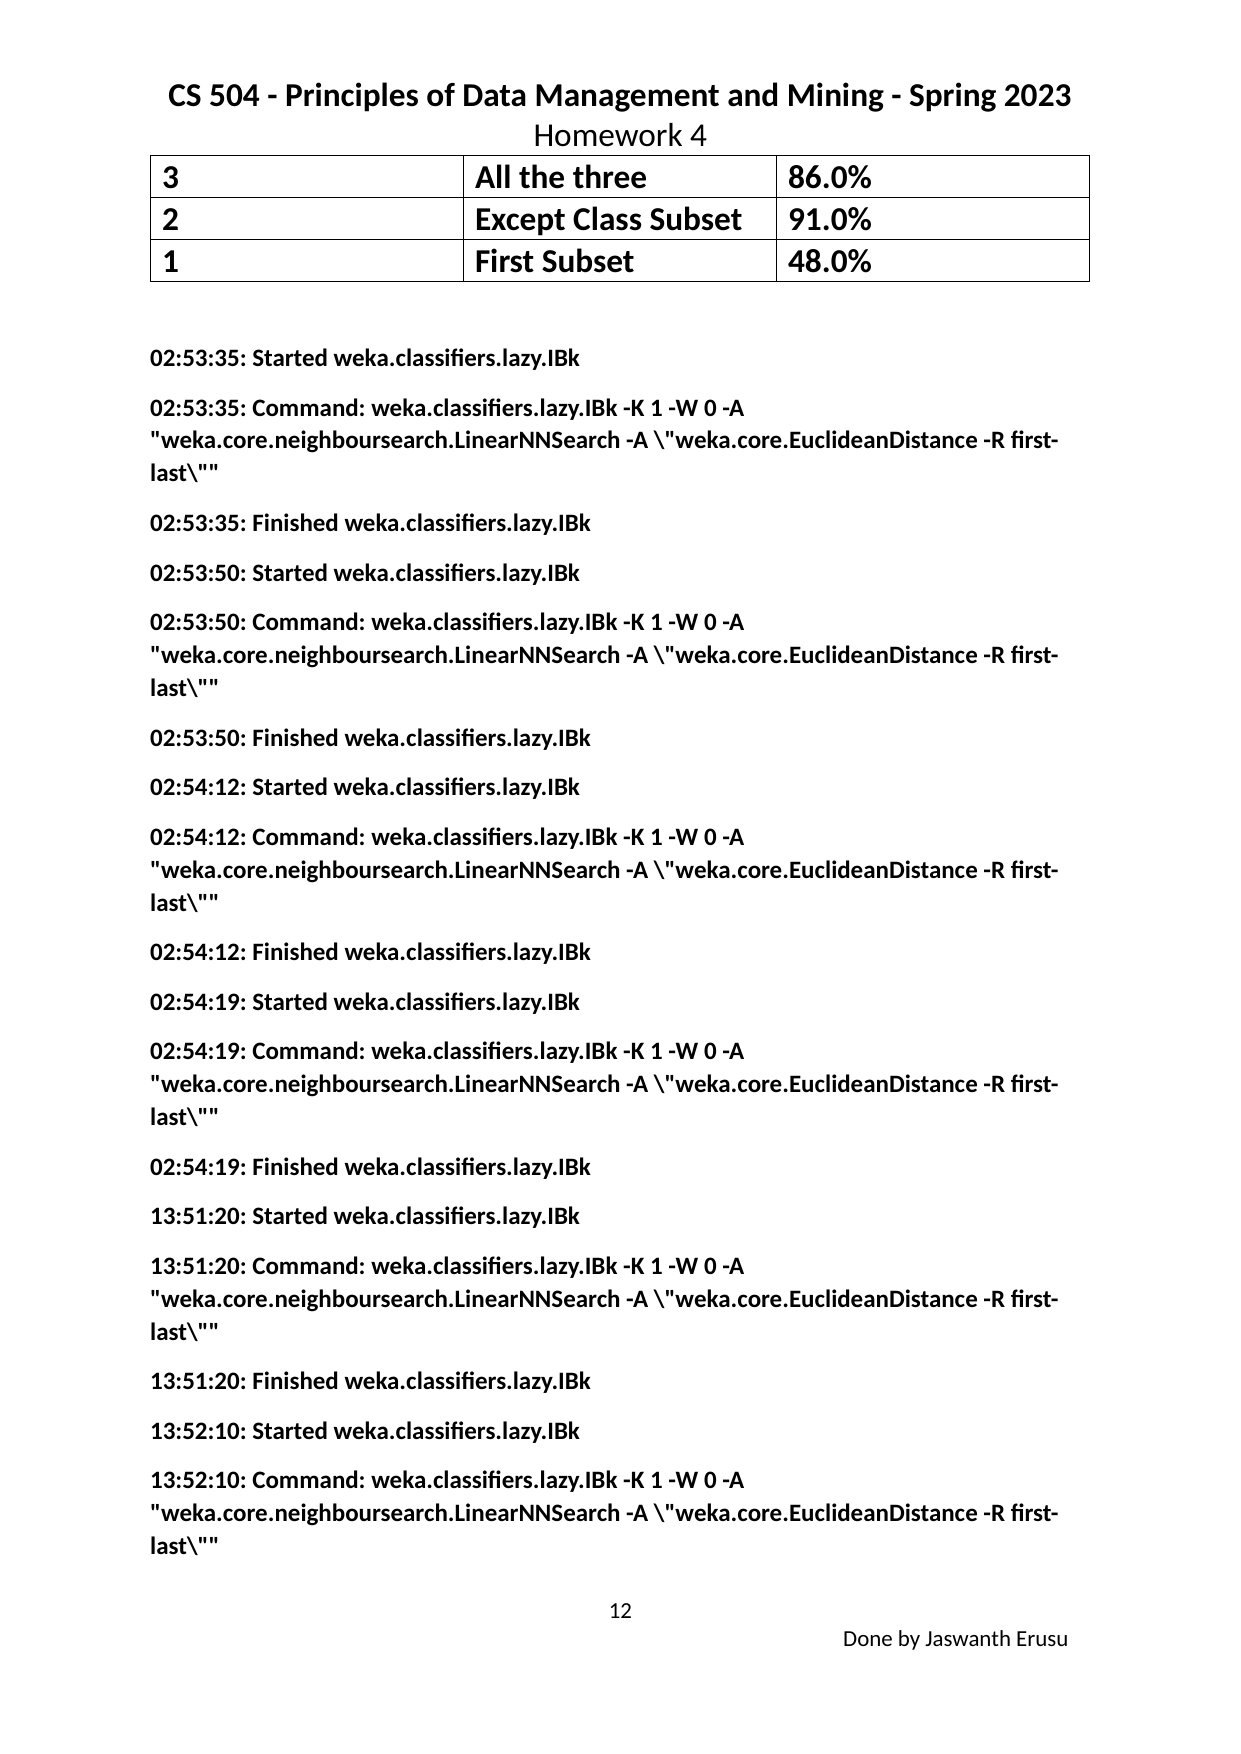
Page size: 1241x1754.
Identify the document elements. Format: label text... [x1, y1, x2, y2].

text 13:51:20: Finished weka.classifiers.lazy.IBk [150, 1366, 1090, 1396]
text 13:52:10: Command: weka.classifiers.lazy.IBk -K 1 -W 0 -A "weka.core.neighboursearch.LinearNNSearch -A \"weka.core.EuclideanDistance -R first-last\"" [150, 1465, 1090, 1561]
text 02:54:19: Finished weka.classifiers.lazy.IBk [150, 1151, 1090, 1181]
text 02:53:50: Finished weka.classifiers.lazy.IBk [150, 722, 1090, 752]
text 02:54:12: Finished weka.classifiers.lazy.IBk [150, 936, 1090, 967]
text 02:54:19: Command: weka.classifiers.lazy.IBk -K 1 -W 0 -A "weka.core.neighboursearch.LinearNNSearch -A \"weka.core.EuclideanDistance -R first-last\"" [150, 1036, 1090, 1132]
text 02:53:35: Started weka.classifiers.lazy.IBk [150, 342, 1090, 373]
text 13:51:20: Command: weka.classifiers.lazy.IBk -K 1 -W 0 -A "weka.core.neighboursearch.LinearNNSearch -A \"weka.core.EuclideanDistance -R first-last\"" [150, 1250, 1090, 1346]
text 13:52:10: Started weka.classifiers.lazy.IBk [150, 1415, 1090, 1446]
text 02:53:35: Finished weka.classifiers.lazy.IBk [150, 507, 1090, 538]
text 13:51:20: Started weka.classifiers.lazy.IBk [150, 1201, 1090, 1231]
table_cell First Subset [464, 240, 776, 281]
text 02:53:35: Command: weka.classifiers.lazy.IBk -K 1 -W 0 -A "weka.core.neighboursearch.LinearNNSearch -A \"weka.core.EuclideanDistance -R first-last\"" [150, 392, 1090, 488]
table_cell Except Class Subset [464, 198, 776, 239]
text 02:53:50: Command: weka.classifiers.lazy.IBk -K 1 -W 0 -A "weka.core.neighboursearch.LinearNNSearch -A \"weka.core.EuclideanDistance -R first-last\"" [150, 606, 1090, 703]
text 02:53:50: Started weka.classifiers.lazy.IBk [150, 557, 1090, 587]
text 02:54:12: Started weka.classifiers.lazy.IBk [150, 771, 1090, 802]
table_cell 1 [151, 240, 463, 281]
table_cell 86.0% [777, 156, 1089, 197]
table_cell 2 [151, 198, 463, 239]
table_cell All the three [464, 156, 776, 197]
table_cell 91.0% [777, 198, 1089, 239]
table_cell 48.0% [777, 240, 1089, 281]
text 02:54:12: Command: weka.classifiers.lazy.IBk -K 1 -W 0 -A "weka.core.neighboursearch.LinearNNSearch -A \"weka.core.EuclideanDistance -R first-last\"" [150, 821, 1090, 917]
table_cell 3 [151, 156, 463, 197]
text 02:54:19: Started weka.classifiers.lazy.IBk [150, 986, 1090, 1016]
